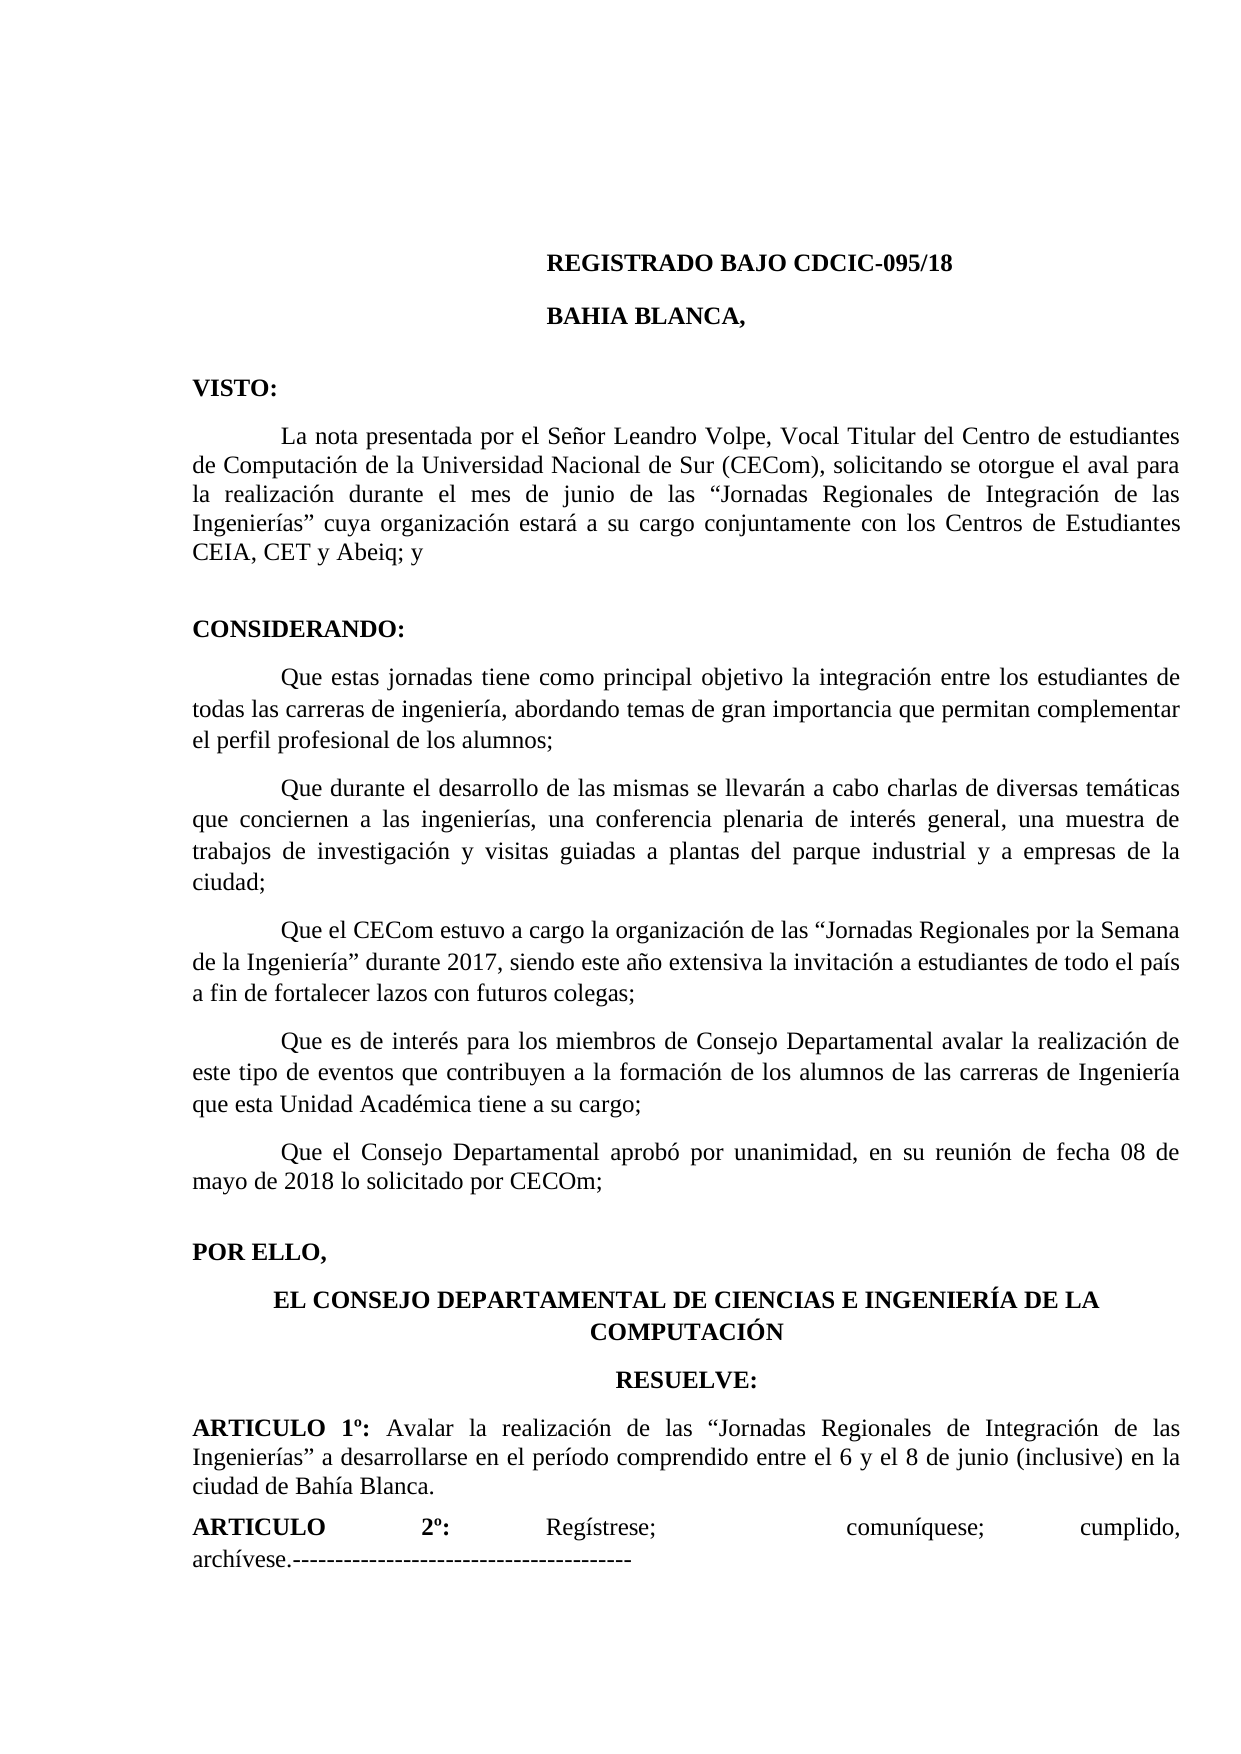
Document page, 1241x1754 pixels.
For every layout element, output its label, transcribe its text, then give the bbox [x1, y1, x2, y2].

text Que es de interés para los miembros de Consejo Departamental avalar la realización de este tipo de eventos que contribuyen a la formación de los alumnos de las carreras de Ingeniería que esta Unidad Académica tiene a su cargo; [192, 1026, 1181, 1117]
text Que estas jornadas tiene como principal objetivo la integración entre los estudiantes de todas las carreras de ingeniería, abordando temas de gran importancia que permitan complementar el perfil profesional de los alumnos; [192, 662, 1181, 754]
text ARTICULO 2º: Regístrese; comuníquese; cumplido, archívese.---------------------------------------- [192, 1512, 1181, 1573]
text Que el CECom estuvo a cargo la organización de las “Jornadas Regionales por la Semana de la Ingeniería” durante 2017, siendo este año extensiva la invitación a estudiantes de todo el país a fin de fortalecer lazos con futuros colegas; [192, 915, 1181, 1007]
text La nota presentada por el Señor Leandro Volpe, Vocal Titular del Centro de estudiantes de Computación de la Universidad Nacional de Sur (CECom), solicitando se otorgue el aval para la realización durante el mes de junio de las “Jornadas Regionales de Integración de las Ingenierías” cuya organización estará a su cargo conjuntamente con los Centros de Estudiantes CEIA, CET y Abeiq; y [192, 421, 1181, 566]
text BAHIA BLANCA, [192, 301, 1181, 330]
text RESUELVE: [192, 1364, 1181, 1394]
text REGISTRADO BAJO CDCIC-095/18 [192, 248, 1181, 277]
text ARTICULO 1º: Avalar la realización de las “Jornadas Regionales de Integración de las Ingenierías” a desarrollarse en el período comprendido entre el 6 y el 8 de junio (inclusive) en la ciudad de Bahía Blanca. [192, 1413, 1181, 1500]
text Que durante el desarrollo de las mismas se llevarán a cabo charlas de diversas temáticas que conciernen a las ingenierías, una conferencia plenaria de interés general, una muestra de trabajos de investigación y visitas guiadas a plantas del parque industrial y a empresas de la ciudad; [192, 773, 1181, 896]
text EL CONSEJO DEPARTAMENTAL DE CIENCIAS E INGENIERÍA DE LA COMPUTACIÓN [192, 1285, 1181, 1346]
text VISTO: [192, 373, 1181, 402]
text POR ELLO, [192, 1237, 1181, 1266]
text Que el Consejo Departamental aprobó por unanimidad, en su reunión de fecha 08 de mayo de 2018 lo solicitado por CECOm; [192, 1136, 1181, 1194]
text CONSIDERANDO: [192, 614, 1181, 643]
